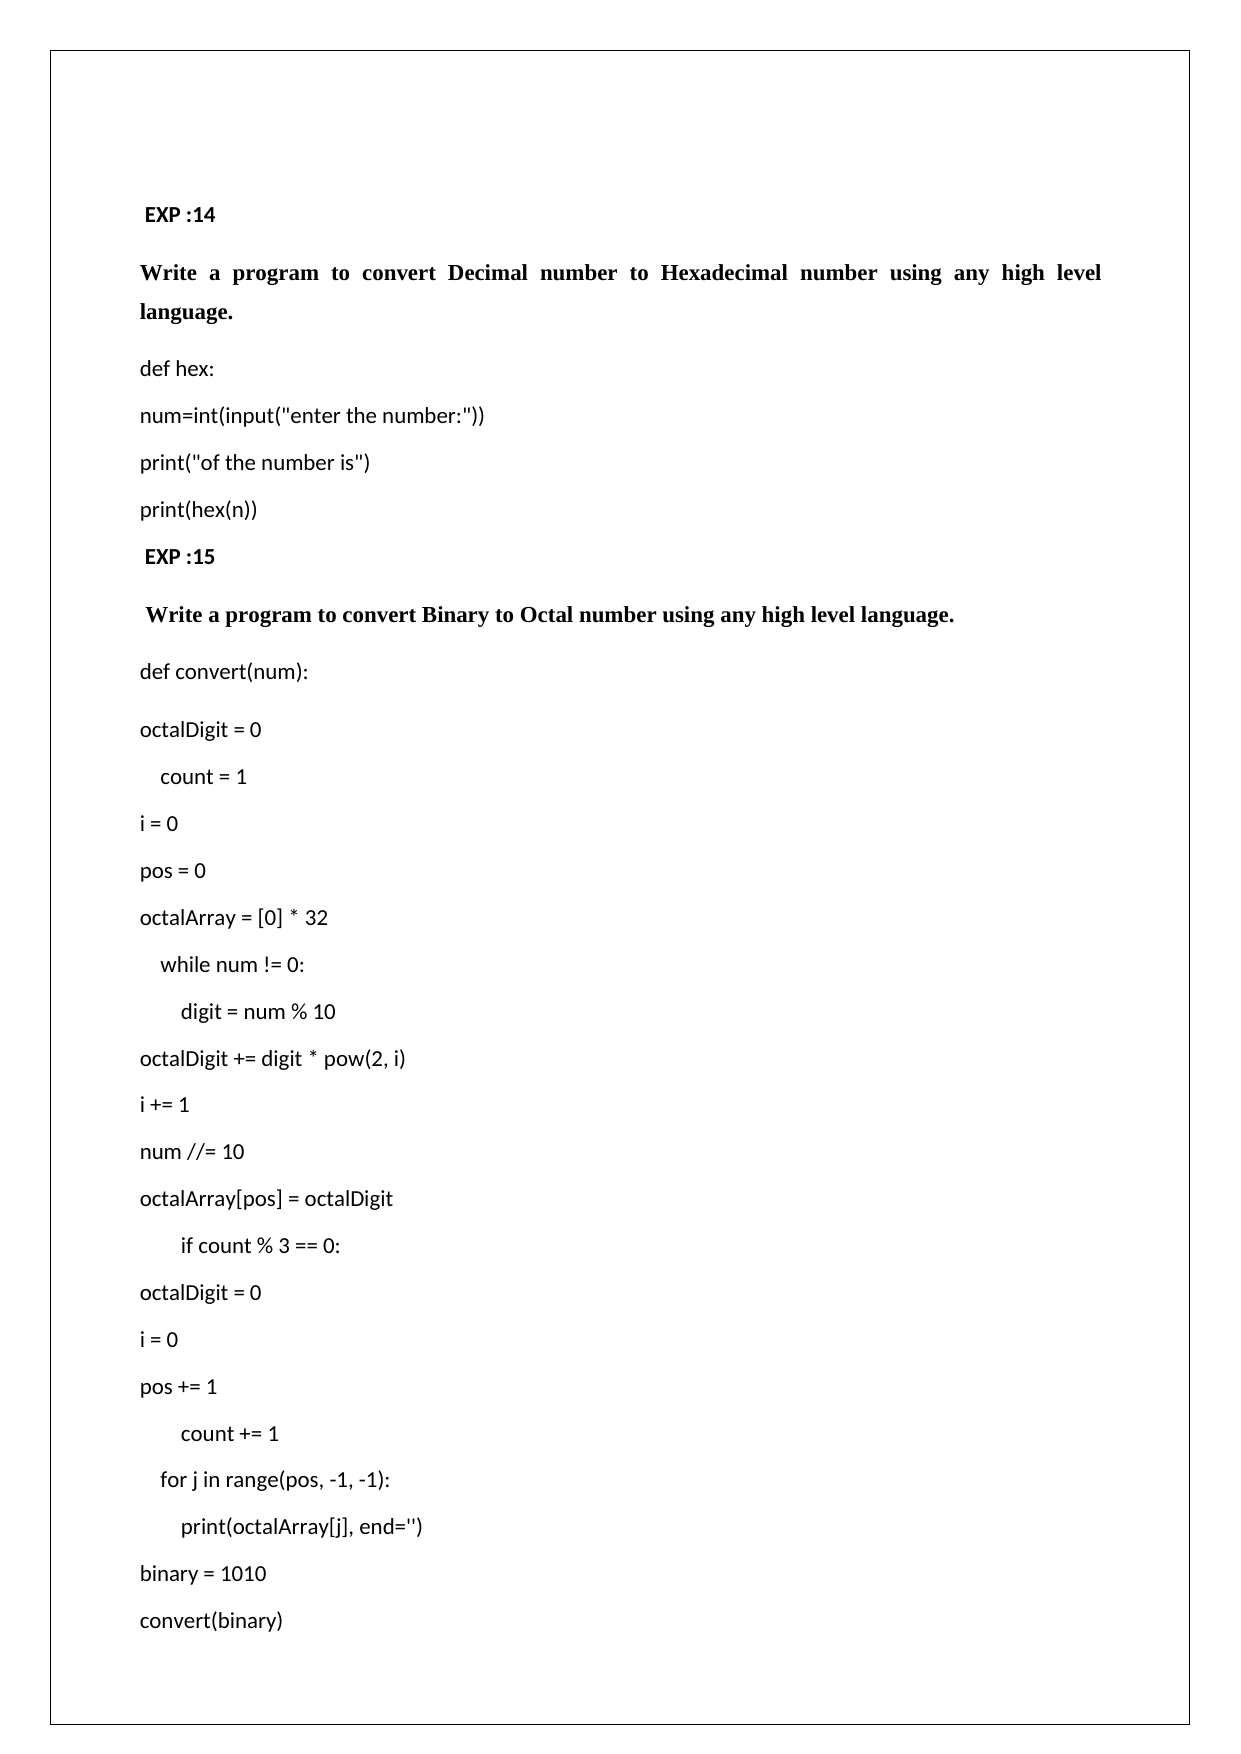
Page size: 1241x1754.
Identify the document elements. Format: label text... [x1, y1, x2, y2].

text for j in range(pos, -1, -1): [139, 1466, 1103, 1493]
text digit = num % 10 [139, 997, 1103, 1025]
text num=int(input("enter the number:")) [139, 401, 1103, 429]
text while num != 0: [139, 950, 1103, 978]
text print("of the number is") [139, 448, 1103, 476]
text octalDigit = 0 [139, 1278, 1103, 1306]
text octalDigit = 0 [139, 716, 1103, 743]
text i = 0 [139, 809, 1103, 837]
text octalArray = [0] * 32 [139, 903, 1103, 931]
text def hex: [139, 354, 1103, 383]
text octalDigit += digit * pow(2, i) [139, 1044, 1103, 1072]
text EXP :15 [139, 542, 1103, 570]
text convert(binary) [139, 1606, 1103, 1634]
text count += 1 [139, 1419, 1103, 1447]
text print(hex(n)) [139, 495, 1103, 523]
text pos += 1 [139, 1372, 1103, 1400]
text octalArray[pos] = octalDigit [139, 1184, 1103, 1212]
text if count % 3 == 0: [139, 1231, 1103, 1259]
text Write a program to convert Decimal number to Hexadecimal number using any high level language. [139, 259, 1103, 325]
text i += 1 [139, 1091, 1103, 1118]
text num //= 10 [139, 1137, 1103, 1165]
text Write a program to convert Binary to Octal number using any high level language. [139, 601, 1103, 627]
text EXP :14 [139, 200, 1103, 228]
text i = 0 [139, 1325, 1103, 1353]
text count = 1 [139, 762, 1103, 790]
text binary = 1010 [139, 1559, 1103, 1587]
text def convert(num): [139, 657, 1103, 685]
text pos = 0 [139, 856, 1103, 884]
text print(octalArray[j], end='') [139, 1512, 1103, 1540]
